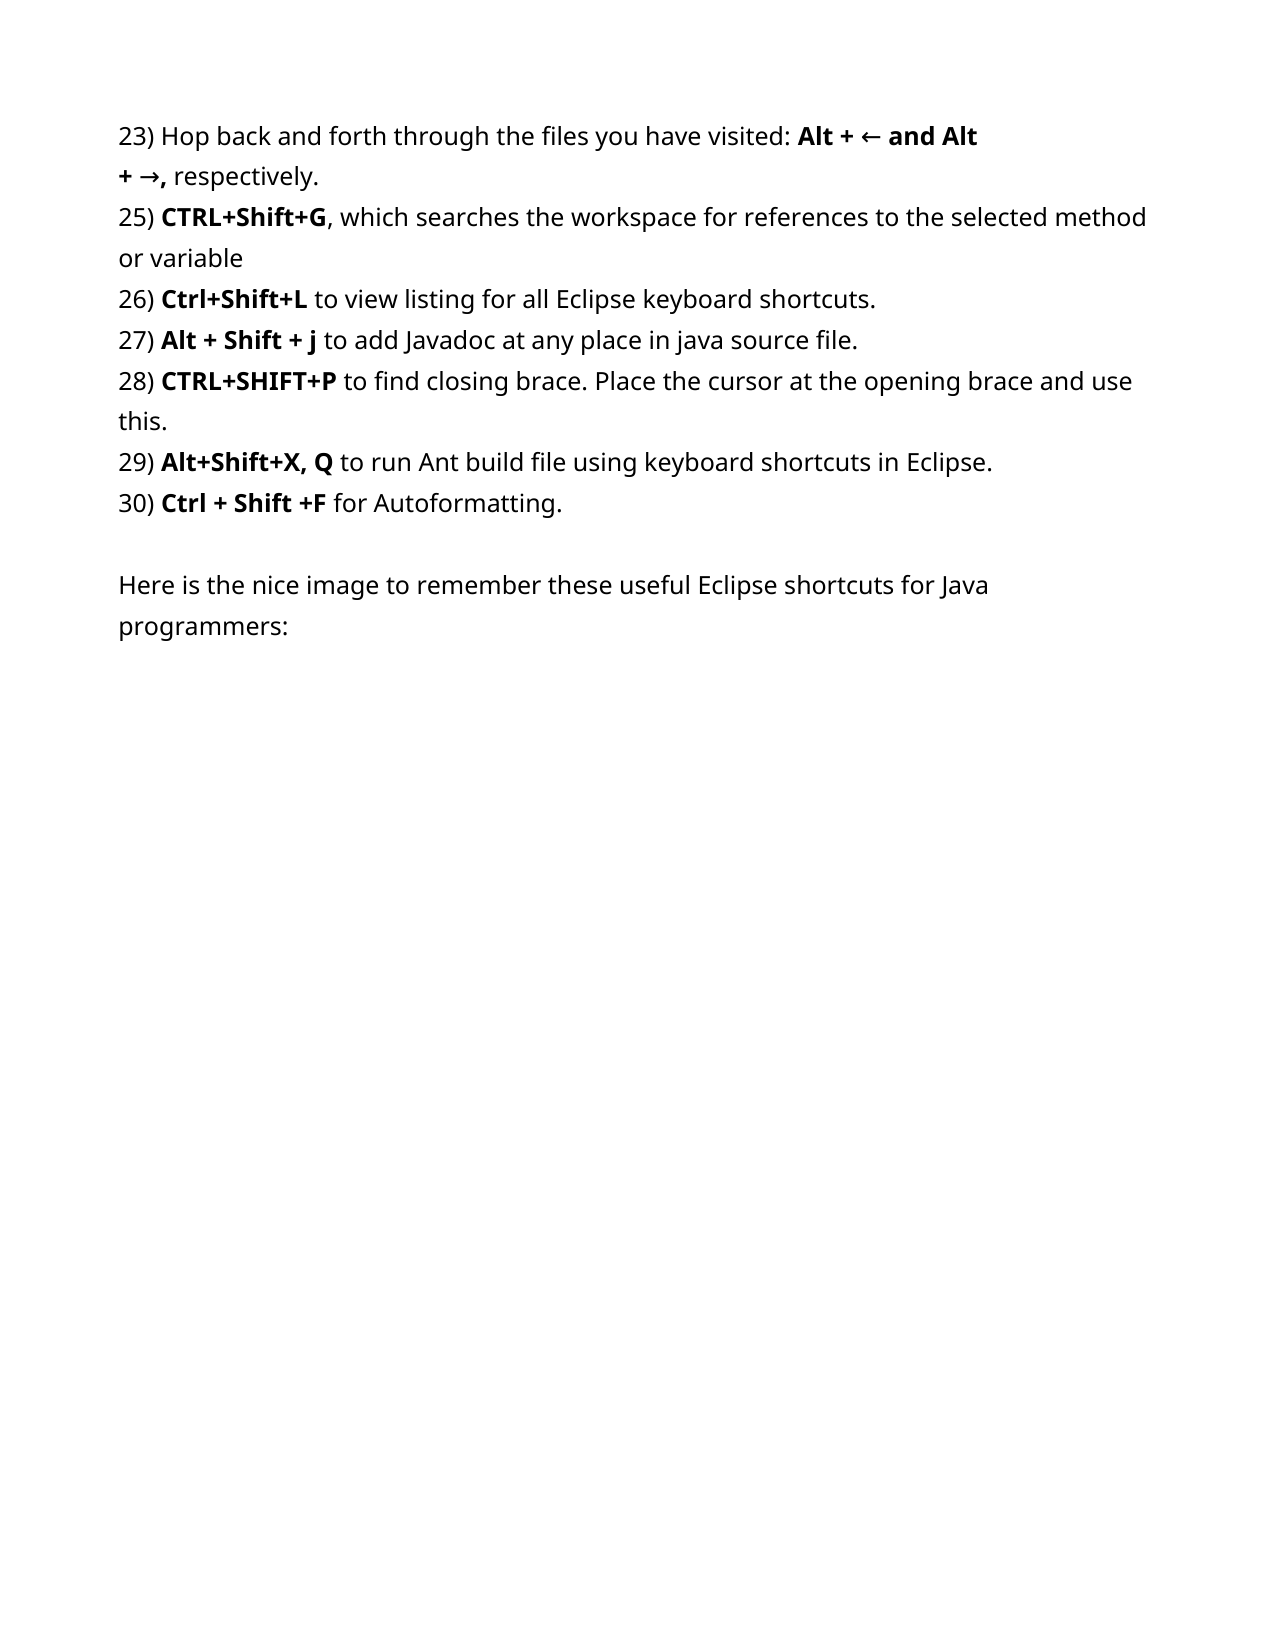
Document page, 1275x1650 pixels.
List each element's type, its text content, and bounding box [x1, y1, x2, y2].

text Here is the nice image to remember these useful Eclipse shortcuts for Java programmers: [118, 526, 1157, 642]
text 23) Hop back and forth through the files you have visited: Alt + ← and Alt + →, respectively. [118, 118, 1157, 193]
text 25) CTRL+Shift+G, which searches the workspace for references to the selected method or variable [118, 200, 1157, 275]
text 29) Alt+Shift+X, Q to run Ant build file using keyboard shortcuts in Eclipse. [118, 445, 1157, 479]
text 30) Ctrl + Shift +F for Autoformatting. [118, 486, 1157, 520]
text 26) Ctrl+Shift+L to view listing for all Eclipse keyboard shortcuts. [118, 281, 1157, 316]
text 28) CTRL+SHIFT+P to find closing brace. Place the cursor at the opening brace and use this. [118, 363, 1157, 438]
text 27) Alt + Shift + j to add Javadoc at any place in java source file. [118, 322, 1157, 356]
